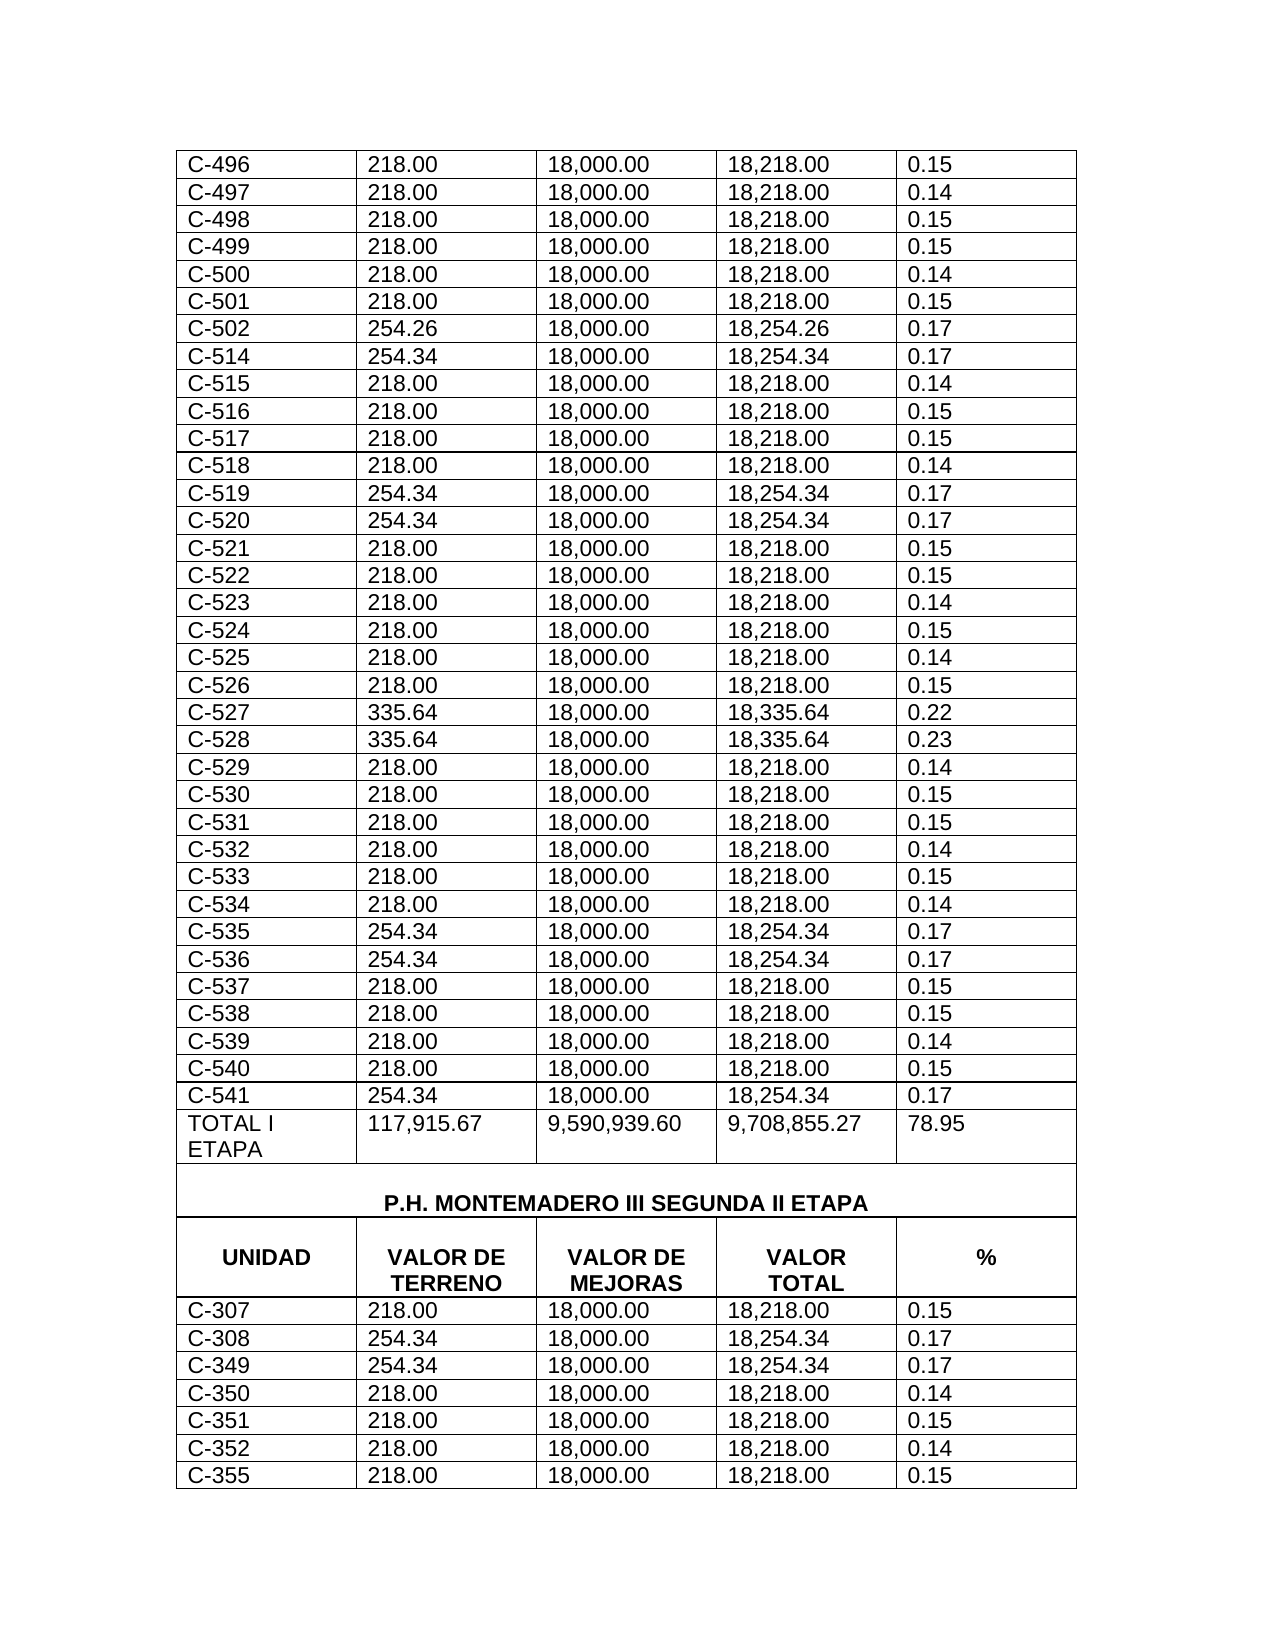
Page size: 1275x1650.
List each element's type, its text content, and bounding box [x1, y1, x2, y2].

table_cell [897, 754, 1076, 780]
table_cell 18,218.00 [717, 151, 896, 177]
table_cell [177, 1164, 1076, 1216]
table_cell 18,218.00 [717, 535, 896, 561]
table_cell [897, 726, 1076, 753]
table_cell 218.00 [357, 233, 536, 259]
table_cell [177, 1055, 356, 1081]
table_cell 254.26 [357, 315, 536, 342]
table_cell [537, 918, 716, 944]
table_cell 254.34 [357, 343, 536, 369]
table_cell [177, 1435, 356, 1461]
table_cell C-521 [177, 535, 356, 561]
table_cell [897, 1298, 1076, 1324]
table_cell 218.00 [357, 535, 536, 561]
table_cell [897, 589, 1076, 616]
table_cell 18,218.00 [717, 179, 896, 205]
table_cell C-518 [177, 453, 356, 479]
table_cell 0.14 [897, 261, 1076, 287]
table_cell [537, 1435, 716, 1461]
table_cell 218.00 [357, 398, 536, 424]
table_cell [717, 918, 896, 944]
table_cell C-519 [177, 480, 356, 506]
table_cell 18,000.00 [537, 151, 716, 177]
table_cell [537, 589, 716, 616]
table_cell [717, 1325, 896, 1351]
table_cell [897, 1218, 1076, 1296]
table_cell 218.00 [357, 179, 536, 205]
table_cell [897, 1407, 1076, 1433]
table_cell C-502 [177, 315, 356, 342]
table_cell 18,000.00 [537, 179, 716, 205]
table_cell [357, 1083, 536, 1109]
table_cell 0.15 [897, 206, 1076, 232]
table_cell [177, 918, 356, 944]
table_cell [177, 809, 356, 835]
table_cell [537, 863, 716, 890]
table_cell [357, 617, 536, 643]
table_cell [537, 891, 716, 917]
table_cell 0.14 [897, 453, 1076, 479]
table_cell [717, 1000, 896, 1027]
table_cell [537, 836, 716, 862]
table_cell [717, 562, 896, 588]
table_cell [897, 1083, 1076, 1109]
table_cell 18,000.00 [537, 233, 716, 259]
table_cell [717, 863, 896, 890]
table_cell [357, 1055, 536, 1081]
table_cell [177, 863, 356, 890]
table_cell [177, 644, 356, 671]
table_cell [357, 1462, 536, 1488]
table_cell C-497 [177, 179, 356, 205]
table_cell 18,218.00 [717, 398, 896, 424]
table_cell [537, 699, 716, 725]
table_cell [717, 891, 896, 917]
table_cell C-501 [177, 288, 356, 314]
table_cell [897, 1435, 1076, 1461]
table_cell 18,218.00 [717, 453, 896, 479]
table_cell 18,000.00 [537, 535, 716, 561]
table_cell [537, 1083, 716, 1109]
table_cell 18,218.00 [717, 261, 896, 287]
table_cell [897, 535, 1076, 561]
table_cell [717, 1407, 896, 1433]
table_cell 0.14 [897, 370, 1076, 397]
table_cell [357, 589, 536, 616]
table_cell 218.00 [357, 261, 536, 287]
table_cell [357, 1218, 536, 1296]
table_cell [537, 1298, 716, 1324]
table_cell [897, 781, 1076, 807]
table_cell 0.14 [897, 179, 1076, 205]
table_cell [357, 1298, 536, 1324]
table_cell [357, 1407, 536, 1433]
table_cell 18,218.00 [717, 233, 896, 259]
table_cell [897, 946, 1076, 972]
table_cell 18,000.00 [537, 453, 716, 479]
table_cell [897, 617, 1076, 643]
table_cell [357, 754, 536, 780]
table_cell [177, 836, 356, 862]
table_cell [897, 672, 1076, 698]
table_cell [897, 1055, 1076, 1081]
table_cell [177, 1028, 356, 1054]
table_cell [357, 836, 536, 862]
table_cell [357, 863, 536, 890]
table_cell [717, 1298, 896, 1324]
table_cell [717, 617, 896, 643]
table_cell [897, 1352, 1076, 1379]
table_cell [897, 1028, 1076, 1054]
table_cell 0.15 [897, 151, 1076, 177]
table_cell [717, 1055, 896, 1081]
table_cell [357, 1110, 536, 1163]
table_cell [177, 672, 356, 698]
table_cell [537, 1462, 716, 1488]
table_cell 0.17 [897, 480, 1076, 506]
table_cell 0.17 [897, 507, 1076, 533]
table_cell C-520 [177, 507, 356, 533]
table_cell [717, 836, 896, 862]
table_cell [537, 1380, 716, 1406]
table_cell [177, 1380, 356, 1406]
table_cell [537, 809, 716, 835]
table_cell C-514 [177, 343, 356, 369]
table_cell 218.00 [357, 453, 536, 479]
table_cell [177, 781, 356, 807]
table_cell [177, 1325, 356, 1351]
table_cell C-498 [177, 206, 356, 232]
table_cell 0.15 [897, 398, 1076, 424]
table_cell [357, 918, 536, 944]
table_cell C-496 [177, 151, 356, 177]
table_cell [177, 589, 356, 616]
table_cell 18,000.00 [537, 206, 716, 232]
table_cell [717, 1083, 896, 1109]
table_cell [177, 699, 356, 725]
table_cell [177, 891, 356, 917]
table_cell 254.34 [357, 480, 536, 506]
table_cell 0.17 [897, 315, 1076, 342]
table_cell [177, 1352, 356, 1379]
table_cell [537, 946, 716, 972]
table_cell 18,254.34 [717, 480, 896, 506]
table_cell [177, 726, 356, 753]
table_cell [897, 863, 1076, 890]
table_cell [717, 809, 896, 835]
table_cell 18,000.00 [537, 288, 716, 314]
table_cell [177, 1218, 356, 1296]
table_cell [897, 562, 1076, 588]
table_cell 254.34 [357, 507, 536, 533]
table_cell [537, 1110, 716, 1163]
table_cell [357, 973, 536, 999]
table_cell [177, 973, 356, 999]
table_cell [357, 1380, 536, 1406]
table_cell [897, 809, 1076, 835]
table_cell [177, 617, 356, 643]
table_cell 18,218.00 [717, 288, 896, 314]
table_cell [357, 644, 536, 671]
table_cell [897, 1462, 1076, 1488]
table_cell 18,218.00 [717, 425, 896, 451]
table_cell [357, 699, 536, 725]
table_cell 218.00 [357, 425, 536, 451]
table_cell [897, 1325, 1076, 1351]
table_cell 18,000.00 [537, 261, 716, 287]
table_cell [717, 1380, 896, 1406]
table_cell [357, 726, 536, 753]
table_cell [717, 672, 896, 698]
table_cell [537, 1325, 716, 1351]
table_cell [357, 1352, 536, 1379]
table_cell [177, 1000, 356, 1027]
table_cell 0.17 [897, 343, 1076, 369]
table_cell 18,000.00 [537, 480, 716, 506]
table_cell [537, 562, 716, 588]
table_cell 18,254.26 [717, 315, 896, 342]
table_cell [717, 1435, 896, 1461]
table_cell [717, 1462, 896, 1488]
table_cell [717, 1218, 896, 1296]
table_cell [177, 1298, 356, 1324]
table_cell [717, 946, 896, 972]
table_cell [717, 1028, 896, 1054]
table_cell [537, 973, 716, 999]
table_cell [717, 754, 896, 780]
table_cell 18,000.00 [537, 315, 716, 342]
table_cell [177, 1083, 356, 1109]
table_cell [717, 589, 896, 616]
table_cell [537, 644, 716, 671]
table_cell 18,218.00 [717, 370, 896, 397]
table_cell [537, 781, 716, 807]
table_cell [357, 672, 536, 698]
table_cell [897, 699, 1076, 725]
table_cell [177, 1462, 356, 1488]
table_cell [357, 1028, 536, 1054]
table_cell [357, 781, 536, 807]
table_cell 218.00 [357, 288, 536, 314]
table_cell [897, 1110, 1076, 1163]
table_cell C-500 [177, 261, 356, 287]
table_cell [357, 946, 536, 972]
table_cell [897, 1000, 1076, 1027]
table_cell 218.00 [357, 370, 536, 397]
table_cell 18,000.00 [537, 507, 716, 533]
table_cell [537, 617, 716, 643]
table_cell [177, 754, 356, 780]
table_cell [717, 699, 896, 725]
table_cell 218.00 [357, 151, 536, 177]
table_cell 18,000.00 [537, 398, 716, 424]
table_cell 18,000.00 [537, 425, 716, 451]
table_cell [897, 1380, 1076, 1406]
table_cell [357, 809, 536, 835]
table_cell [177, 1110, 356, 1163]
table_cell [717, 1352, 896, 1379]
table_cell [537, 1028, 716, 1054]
table_cell C-515 [177, 370, 356, 397]
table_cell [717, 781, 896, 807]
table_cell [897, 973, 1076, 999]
table_cell 0.15 [897, 425, 1076, 451]
table_cell 218.00 [357, 206, 536, 232]
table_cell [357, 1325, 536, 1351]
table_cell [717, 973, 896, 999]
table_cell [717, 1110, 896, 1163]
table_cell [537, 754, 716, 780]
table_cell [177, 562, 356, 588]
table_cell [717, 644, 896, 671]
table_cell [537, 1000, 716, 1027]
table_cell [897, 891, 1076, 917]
table_cell 18,000.00 [537, 343, 716, 369]
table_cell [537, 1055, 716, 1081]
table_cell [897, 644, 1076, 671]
table_cell 0.15 [897, 233, 1076, 259]
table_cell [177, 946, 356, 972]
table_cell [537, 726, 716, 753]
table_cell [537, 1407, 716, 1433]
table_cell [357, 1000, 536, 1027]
table_cell C-499 [177, 233, 356, 259]
table_cell 18,254.34 [717, 507, 896, 533]
table_cell 18,218.00 [717, 206, 896, 232]
table_cell C-516 [177, 398, 356, 424]
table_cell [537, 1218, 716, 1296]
table_cell 18,254.34 [717, 343, 896, 369]
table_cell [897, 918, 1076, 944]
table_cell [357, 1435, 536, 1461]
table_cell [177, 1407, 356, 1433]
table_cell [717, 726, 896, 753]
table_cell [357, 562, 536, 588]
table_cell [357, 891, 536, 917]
table_cell 0.15 [897, 288, 1076, 314]
table_cell C-517 [177, 425, 356, 451]
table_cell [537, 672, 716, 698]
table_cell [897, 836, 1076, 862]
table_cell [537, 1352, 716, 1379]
table_cell 18,000.00 [537, 370, 716, 397]
